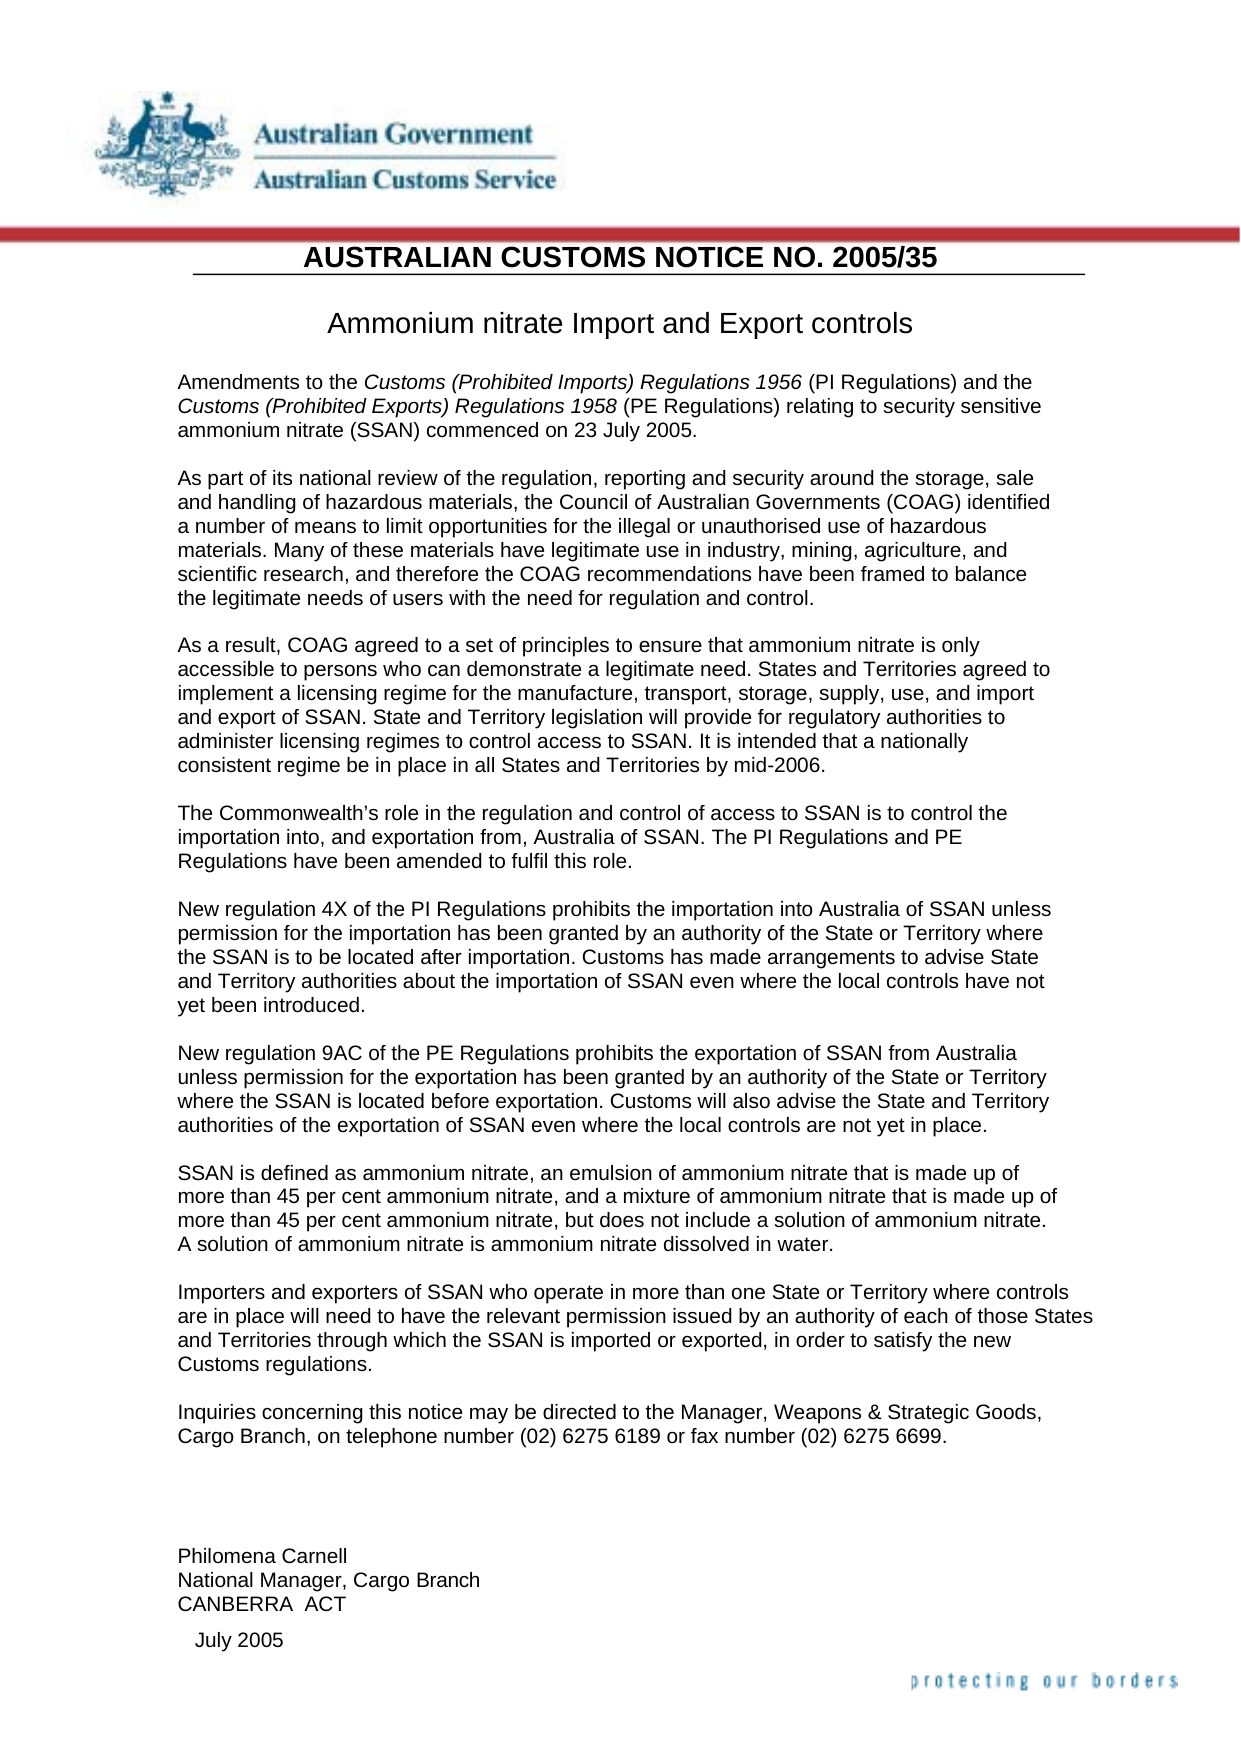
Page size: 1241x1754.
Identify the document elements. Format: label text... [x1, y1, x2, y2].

picture [0, 91, 1240, 245]
text Philomena Carnell [177, 1544, 1240, 1568]
text SSAN is defined as ammonium nitrate, an emulsion of ammonium nitrate that is made up of more than 45 per cent ammonium nitrate, and a mixture of ammonium nitrate that is made up of more than 45 per cent ammonium nitrate, but does not include a solution of ammonium nitrate. A solution of ammonium nitrate is ammonium nitrate dissolved in water. [177, 1160, 1061, 1256]
text Inquiries concerning this notice may be directed to the Manager, Weapons & Strategic Goods, Cargo Branch, on telephone number (02) 6275 6189 or fax number (02) 6275 6699. [177, 1400, 1054, 1448]
text Ammonium nitrate Import and Export controls [300, 306, 941, 340]
title AUSTRALIAN CUSTOMS NOTICE NO. 2005/35 [300, 245, 941, 273]
text July 2005 [194, 1628, 1240, 1652]
picture [911, 1672, 1178, 1693]
text As part of its national review of the regulation, reporting and security around the storage, sale and handling of hazardous materials, the Council of Australian Governments (COAG) identified a number of means to limit opportunities for the illegal or unauthorised use of hazardous materials. Many of these materials have legitimate use in industry, mining, agriculture, and scientific research, and therefore the COAG recommendations have been framed to balance the legitimate needs of users with the need for regulation and control. [177, 466, 1054, 609]
text Amendments to the Customs (Prohibited Imports) Regulations 1956 (PI Regulations) and the Customs (Prohibited Exports) Regulations 1958 (PE Regulations) relating to security sensitive ammonium nitrate (SSAN) commenced on 23 July 2005. [177, 370, 1045, 442]
text The Commonwealth’s role in the regulation and control of access to SSAN is to control the importation into, and exportation from, Australia of SSAN. The PI Regulations and PE Regulations have been amended to fulfil this role. [177, 801, 1011, 873]
text New regulation 4X of the PI Regulations prohibits the importation into Australia of SSAN unless permission for the importation has been granted by an authority of the State or Territory where the SSAN is to be located after importation. Customs has made arrangements to advise State and Territory authorities about the importation of SSAN even where the local controls have not yet been introduced. [177, 897, 1055, 1017]
text National Manager, Cargo Branch CANBERRA ACT [177, 1568, 594, 1616]
text As a result, COAG agreed to a set of principles to ensure that ammonium nitrate is only accessible to persons who can demonstrate a legitimate need. States and Territories agreed to implement a licensing regime for the manufacture, transport, storage, supply, use, and import and export of SSAN. State and Territory legislation will provide for regulatory authorities to administer licensing regimes to control access to SSAN. It is intended that a nationally consistent regime be in place in all States and Territories by mid-2006. [177, 633, 1061, 777]
text New regulation 9AC of the PE Regulations prohibits the exportation of SSAN from Australia unless permission for the exportation has been granted by an authority of the State or Territory where the SSAN is located before exportation. Customs will also advise the State and Territory authorities of the exportation of SSAN even where the local controls are not yet in place. [177, 1041, 1061, 1136]
text Importers and exporters of SSAN who operate in more than one State or Territory where controls are in place will need to have the relevant permission issued by an authority of each of those States and Territories through which the SSAN is imported or exported, in order to satisfy the new Customs regulations. [177, 1280, 1095, 1376]
